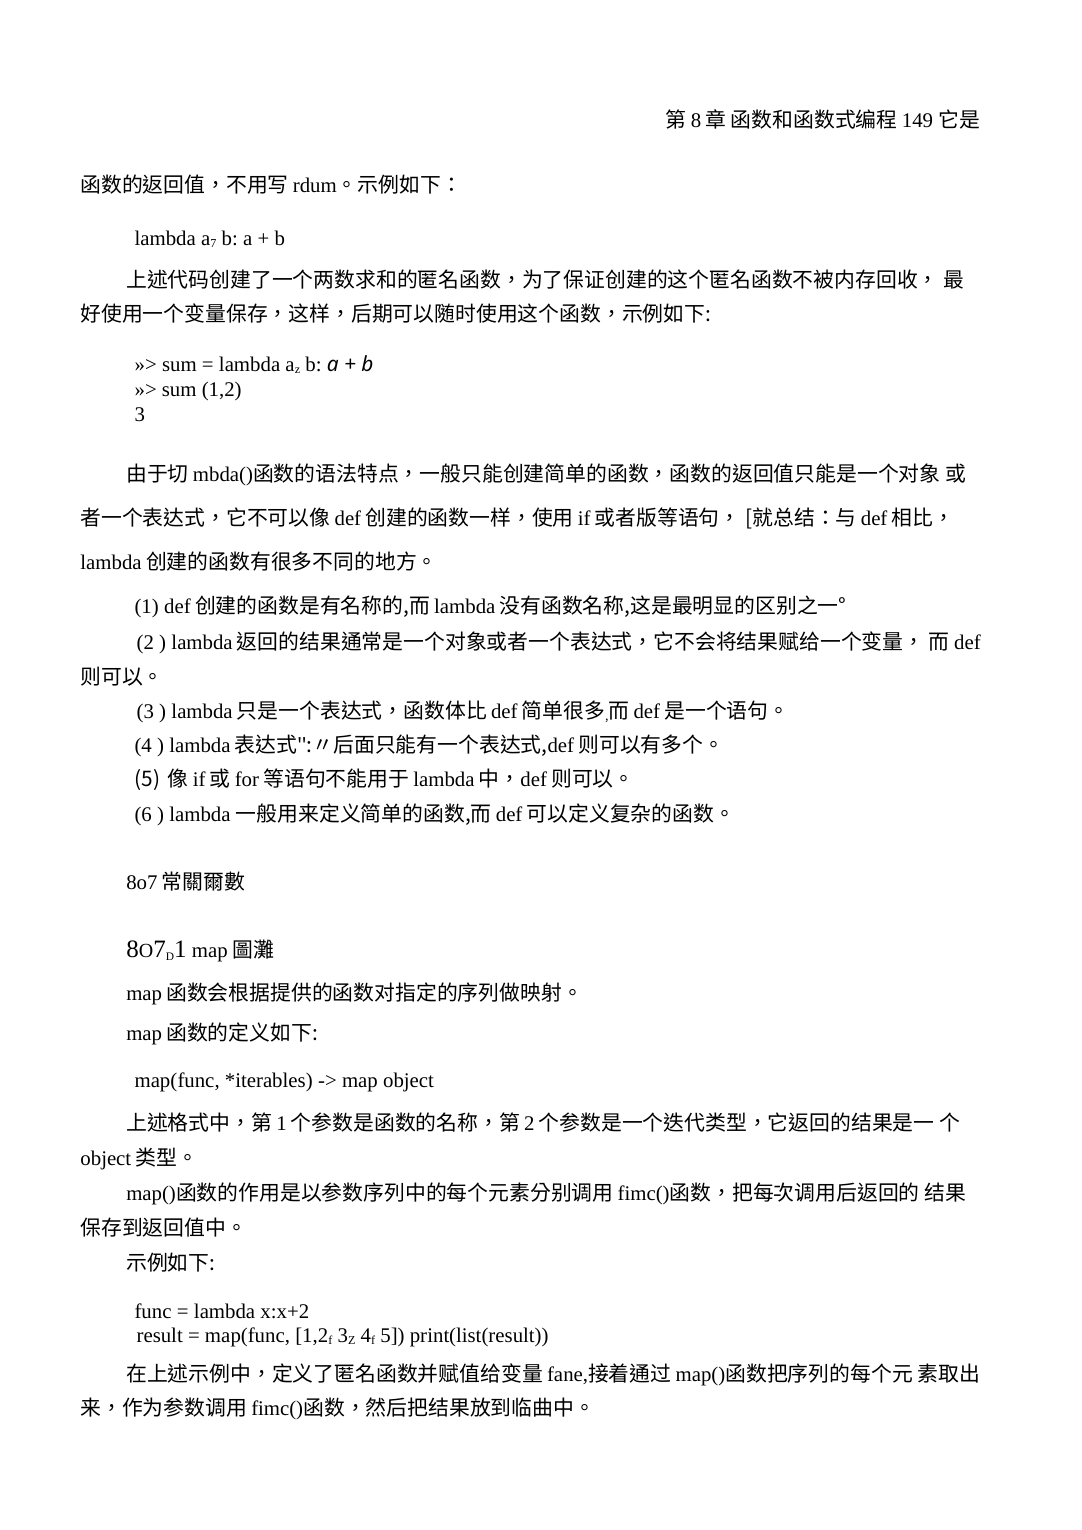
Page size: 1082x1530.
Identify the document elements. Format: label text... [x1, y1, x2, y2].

text (6 ) lambda 一般用来定义简单的函数,而def可以定义复杂的函数。 [80, 794, 983, 828]
text map函数会根据提供的函数对指定的序列做映射。 [80, 973, 983, 1008]
text 上述格式中，第1个参数是函数的名称，第2个参数是一个迭代类型，它返回的结果是一 个object类型。 [80, 1103, 983, 1173]
text (4 ) lambda表达式'':〃后面只能有一个表达式,def则可以有多个。 [80, 725, 983, 759]
text 8o7d1 map 圖灘 [80, 930, 983, 965]
text result = map(func, [1,2f 3Z 4f 5]) print(list(result)) [134, 1323, 983, 1347]
text map()函数的作用是以参数序列中的每个元素分别调用fimc()函数，把每次调用后返回的 结果保存到返回值中。 [80, 1173, 983, 1243]
text (3 ) lambda只是一个表达式，函数体比def简单很多,而def是一个语句。 [80, 691, 983, 725]
text 3 [80, 401, 983, 426]
text (1) def创建的函数是有名称的,而lambda没有函数名称,这是最明显的区别之一° [80, 578, 983, 622]
text map函数的定义如下: [80, 1016, 983, 1046]
list 像if或for等语句不能用于lambda中，def则可以。 [80, 759, 983, 794]
text func = lambda x:x+2 [80, 1299, 983, 1323]
text map(func, *iterables) -> map object [80, 1068, 983, 1092]
text »> sum (1,2) [80, 377, 983, 401]
text (2 ) lambda返回的结果通常是一个对象或者一个表达式，它不会将结果赋给一个变量， 而def则可以。 [80, 622, 983, 691]
text 上述代码创建了一个两数求和的匿名函数，为了保证创建的这个匿名函数不被内存回收， 最好使用一个变量保存，这样，后期可以随时使用这个函数，示例如下: [80, 261, 983, 328]
text »> sum = lambda az b: a + b [80, 349, 983, 377]
text 在上述示例中，定义了匿名函数并赋值给变量fane,接着通过map()函数把序列的每个元 素取出来，作为参数调用fimc()函数，然后把结果放到临曲中。 [80, 1355, 983, 1422]
text 第8章 函数和函数式编程149 它是函数的返回值，不用写rdum。示例如下： [80, 75, 983, 205]
text 示例如下: [80, 1243, 983, 1278]
text 8o7常關爾數 [80, 866, 983, 896]
text lambda a7 b: a + b [80, 226, 983, 250]
text 由于切mbda()函数的语法特点，一般只能创建简单的函数，函数的返回值只能是一个对象 或者一个表达式，它不可以像def创建的函数一样，使用if或者版等语句， [就总结：与def相比，lambda创建的函数有很多不同的地方。 [80, 446, 983, 578]
